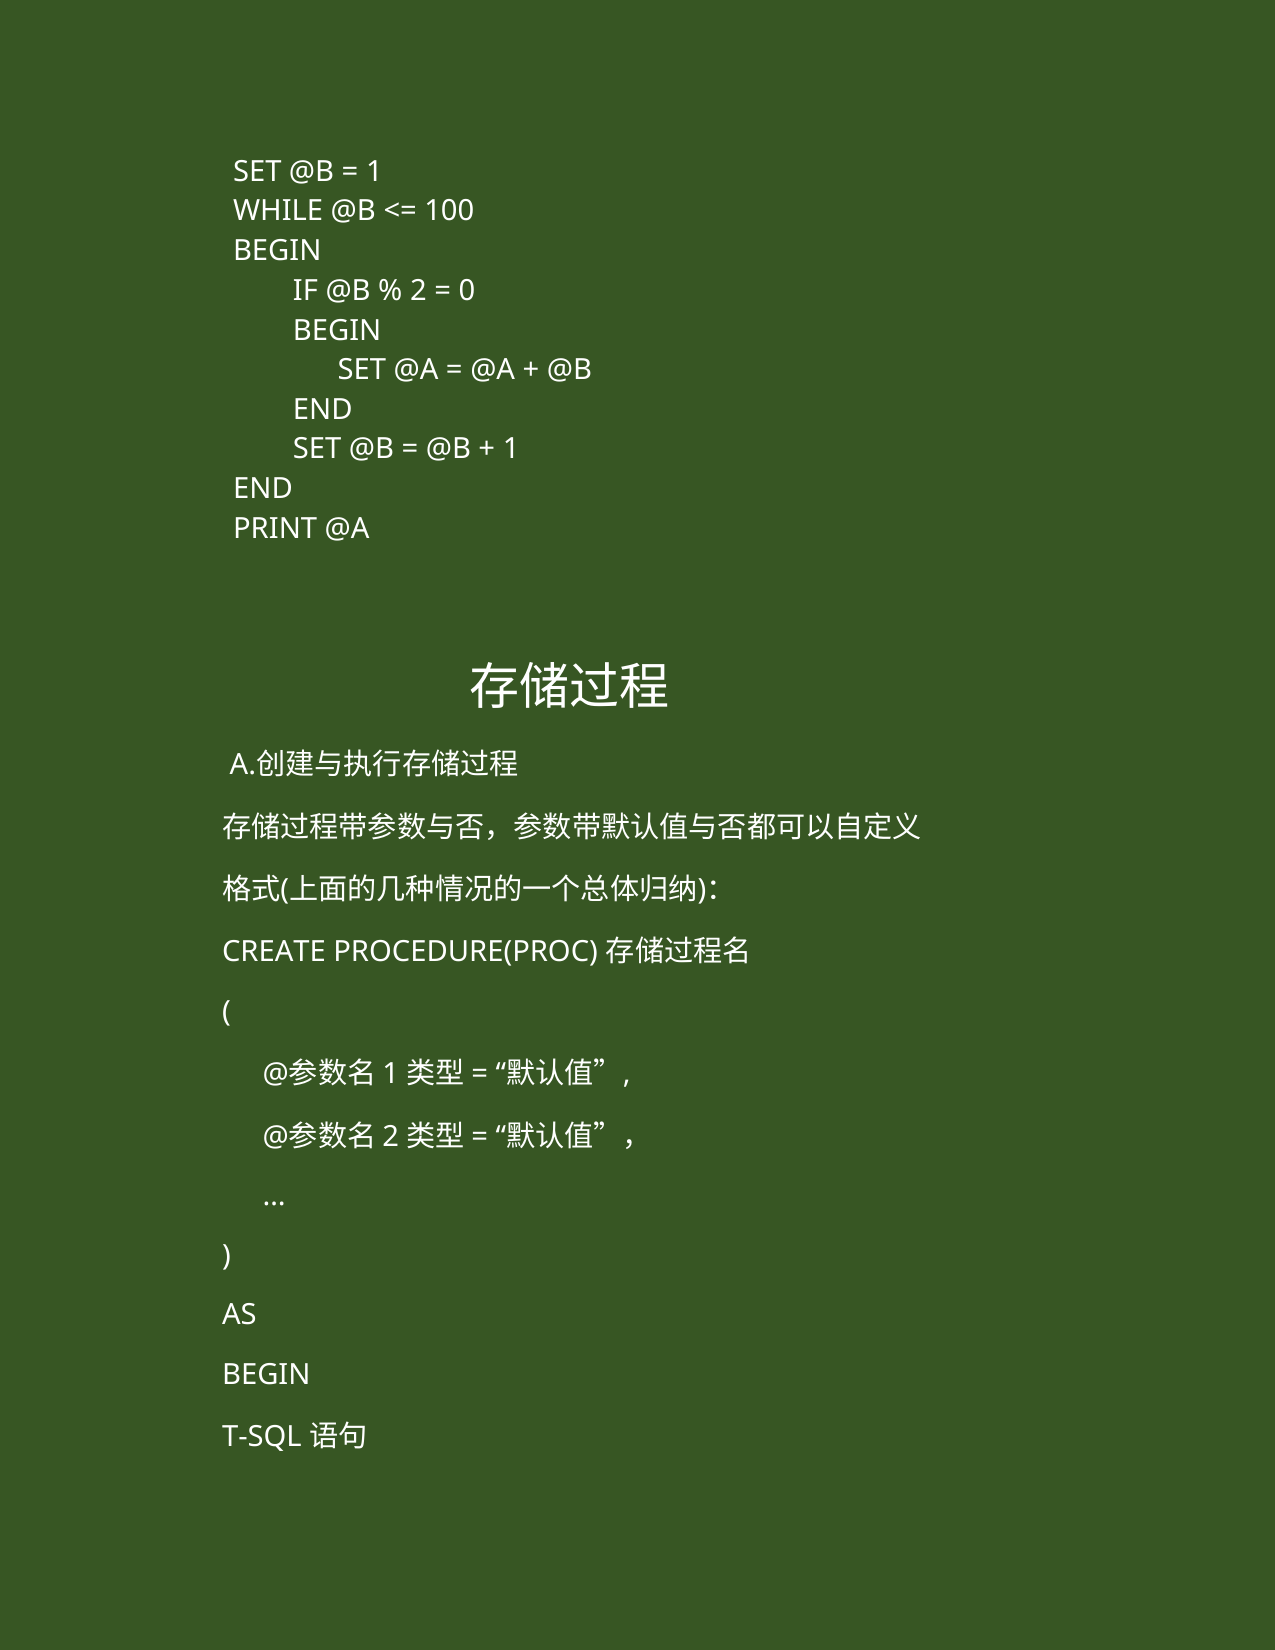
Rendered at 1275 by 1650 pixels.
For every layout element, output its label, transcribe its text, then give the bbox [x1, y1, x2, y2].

text 格式(上面的几种情况的一个总体归纳)： [187, 866, 1087, 908]
text BEGIN [187, 229, 1087, 269]
text SET @A = @A + @B [187, 348, 1087, 388]
text BEGIN [187, 1353, 1087, 1393]
text ( [187, 990, 1087, 1030]
text BEGIN [187, 309, 1087, 348]
text PRINT @A [187, 507, 1087, 547]
text @参数名1 类型 = “默认值”, [187, 1050, 1087, 1092]
text SET @B = @B + 1 [187, 428, 1087, 467]
text SET @B = 1 [187, 150, 1087, 190]
text IF @B % 2 = 0 [187, 269, 1087, 309]
text AS [187, 1293, 1087, 1333]
text WHILE @B <= 100 [187, 190, 1087, 229]
text END [187, 467, 1087, 507]
text … [187, 1174, 1087, 1214]
text T-SQL 语句 [187, 1412, 1087, 1455]
text CREATE PROCEDURE(PROC) 存储过程名 [187, 928, 1087, 970]
text @参数名2 类型 = “默认值”， [187, 1112, 1087, 1154]
text 存储过程 [187, 646, 1087, 718]
text ) [187, 1234, 1087, 1274]
text 存储过程带参数与否，参数带默认值与否都可以自定义 [187, 803, 1087, 846]
text A.创建与执行存储过程 [187, 741, 1087, 783]
text END [187, 388, 1087, 428]
